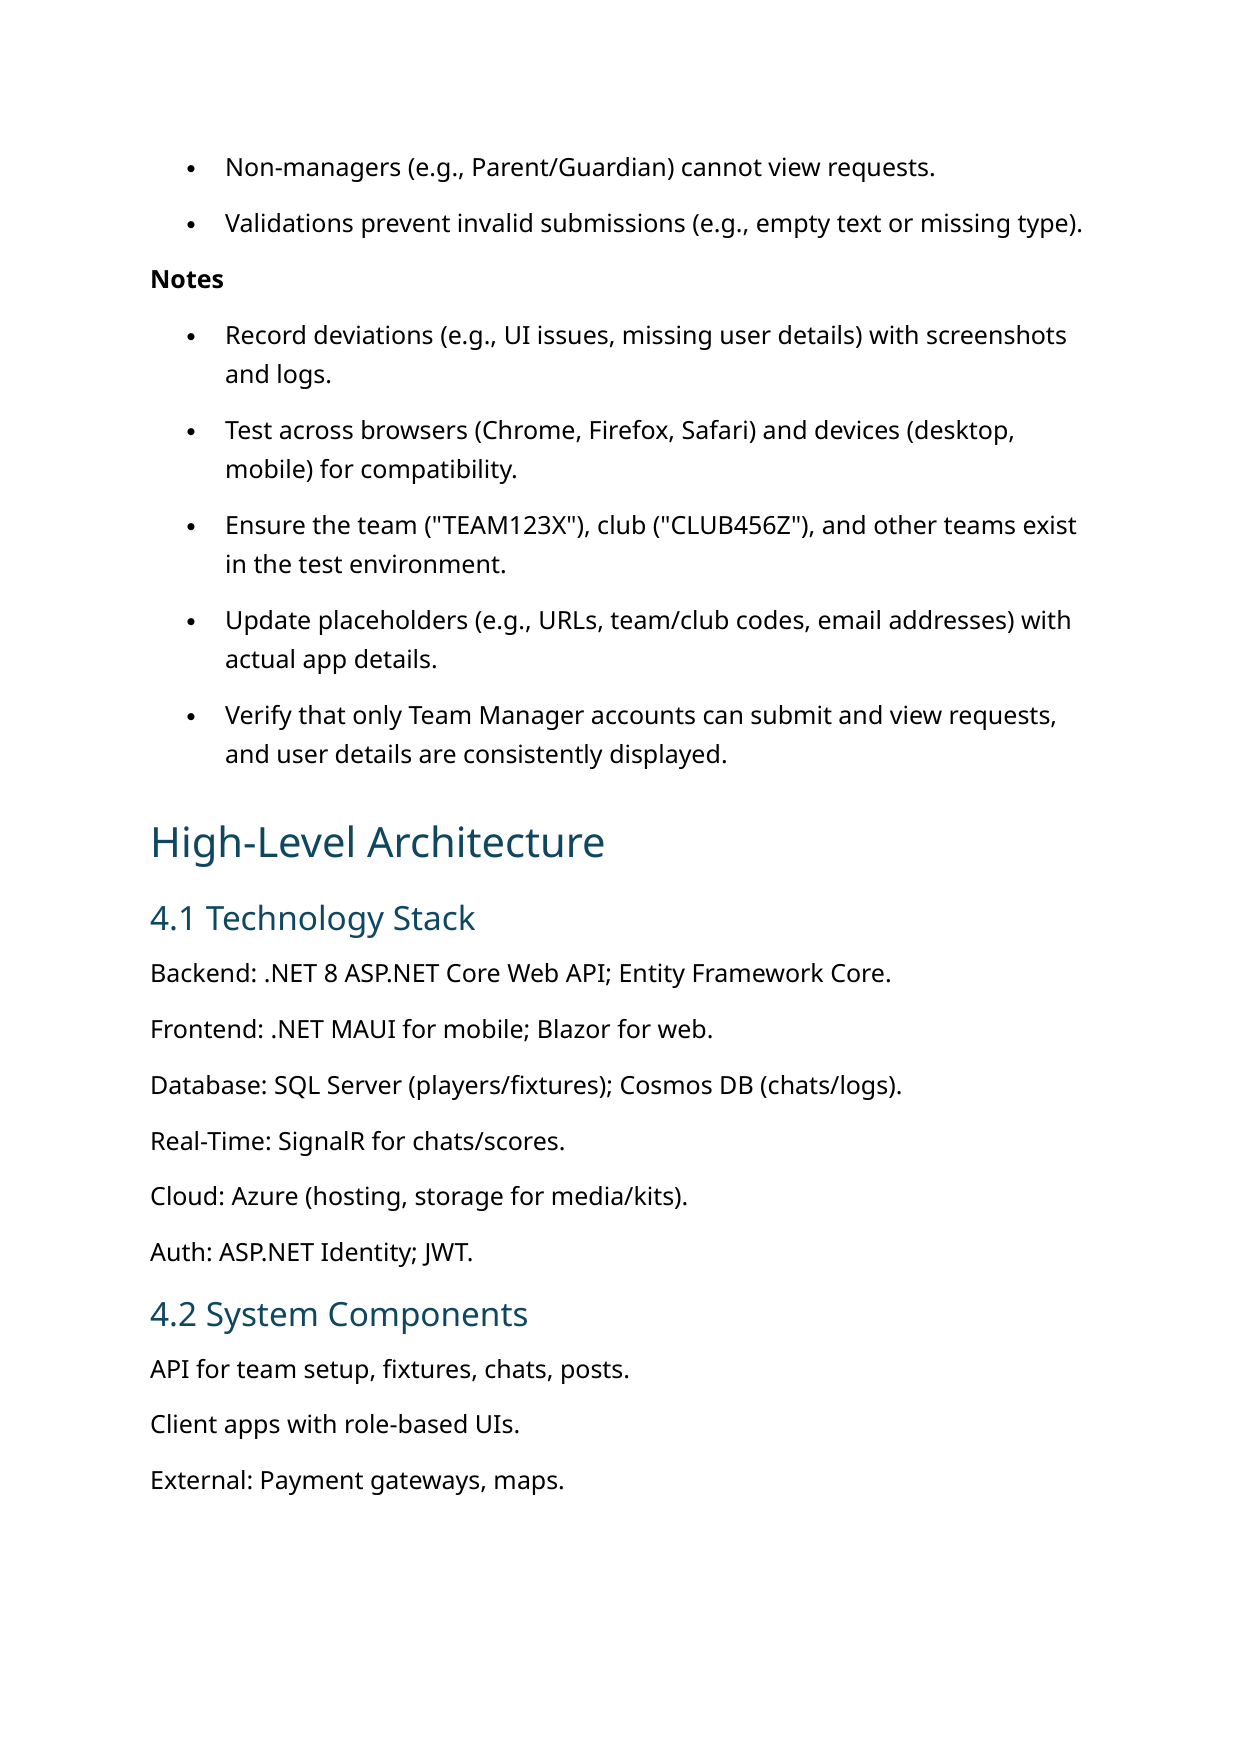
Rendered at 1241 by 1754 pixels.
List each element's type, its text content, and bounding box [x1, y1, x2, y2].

text Auth: ASP.NET Identity; JWT. [150, 1235, 1090, 1269]
text Frontend: .NET MAUI for mobile; Blazor for web. [150, 1012, 1090, 1046]
subtitle High-Level Architecture [150, 813, 1090, 870]
list Non-managers (e.g., Parent/Guardian) cannot view requests. [187, 150, 1090, 184]
subtitle 4.2 System Components [150, 1291, 1090, 1336]
list Record deviations (e.g., UI issues, missing user details) with screenshots and logs. [187, 317, 1090, 391]
list Ensure the team ("TEAM123X"), club ("CLUB456Z"), and other teams exist in the test environment. [187, 507, 1090, 581]
text Backend: .NET 8 ASP.NET Core Web API; Entity Framework Core. [150, 956, 1090, 990]
text Client apps with role-based UIs. [150, 1407, 1090, 1441]
list Update placeholders (e.g., URLs, team/club codes, email addresses) with actual app details. [187, 602, 1090, 676]
text Notes [150, 262, 1090, 296]
text Cloud: Azure (hosting, storage for media/kits). [150, 1179, 1090, 1213]
list Verify that only Team Manager accounts can submit and view requests, and user details are consistently displayed. [187, 697, 1090, 771]
text Real-Time: SignalR for chats/scores. [150, 1123, 1090, 1157]
list Test across browsers (Chrome, Firefox, Safari) and devices (desktop, mobile) for compatibility. [187, 412, 1090, 486]
list Validations prevent invalid submissions (e.g., empty text or missing type). [187, 206, 1090, 240]
text External: Payment gateways, maps. [150, 1463, 1090, 1497]
text API for team setup, fixtures, chats, posts. [150, 1351, 1090, 1385]
subtitle 4.1 Technology Stack [150, 895, 1090, 941]
text Database: SQL Server (players/fixtures); Cosmos DB (chats/logs). [150, 1067, 1090, 1101]
